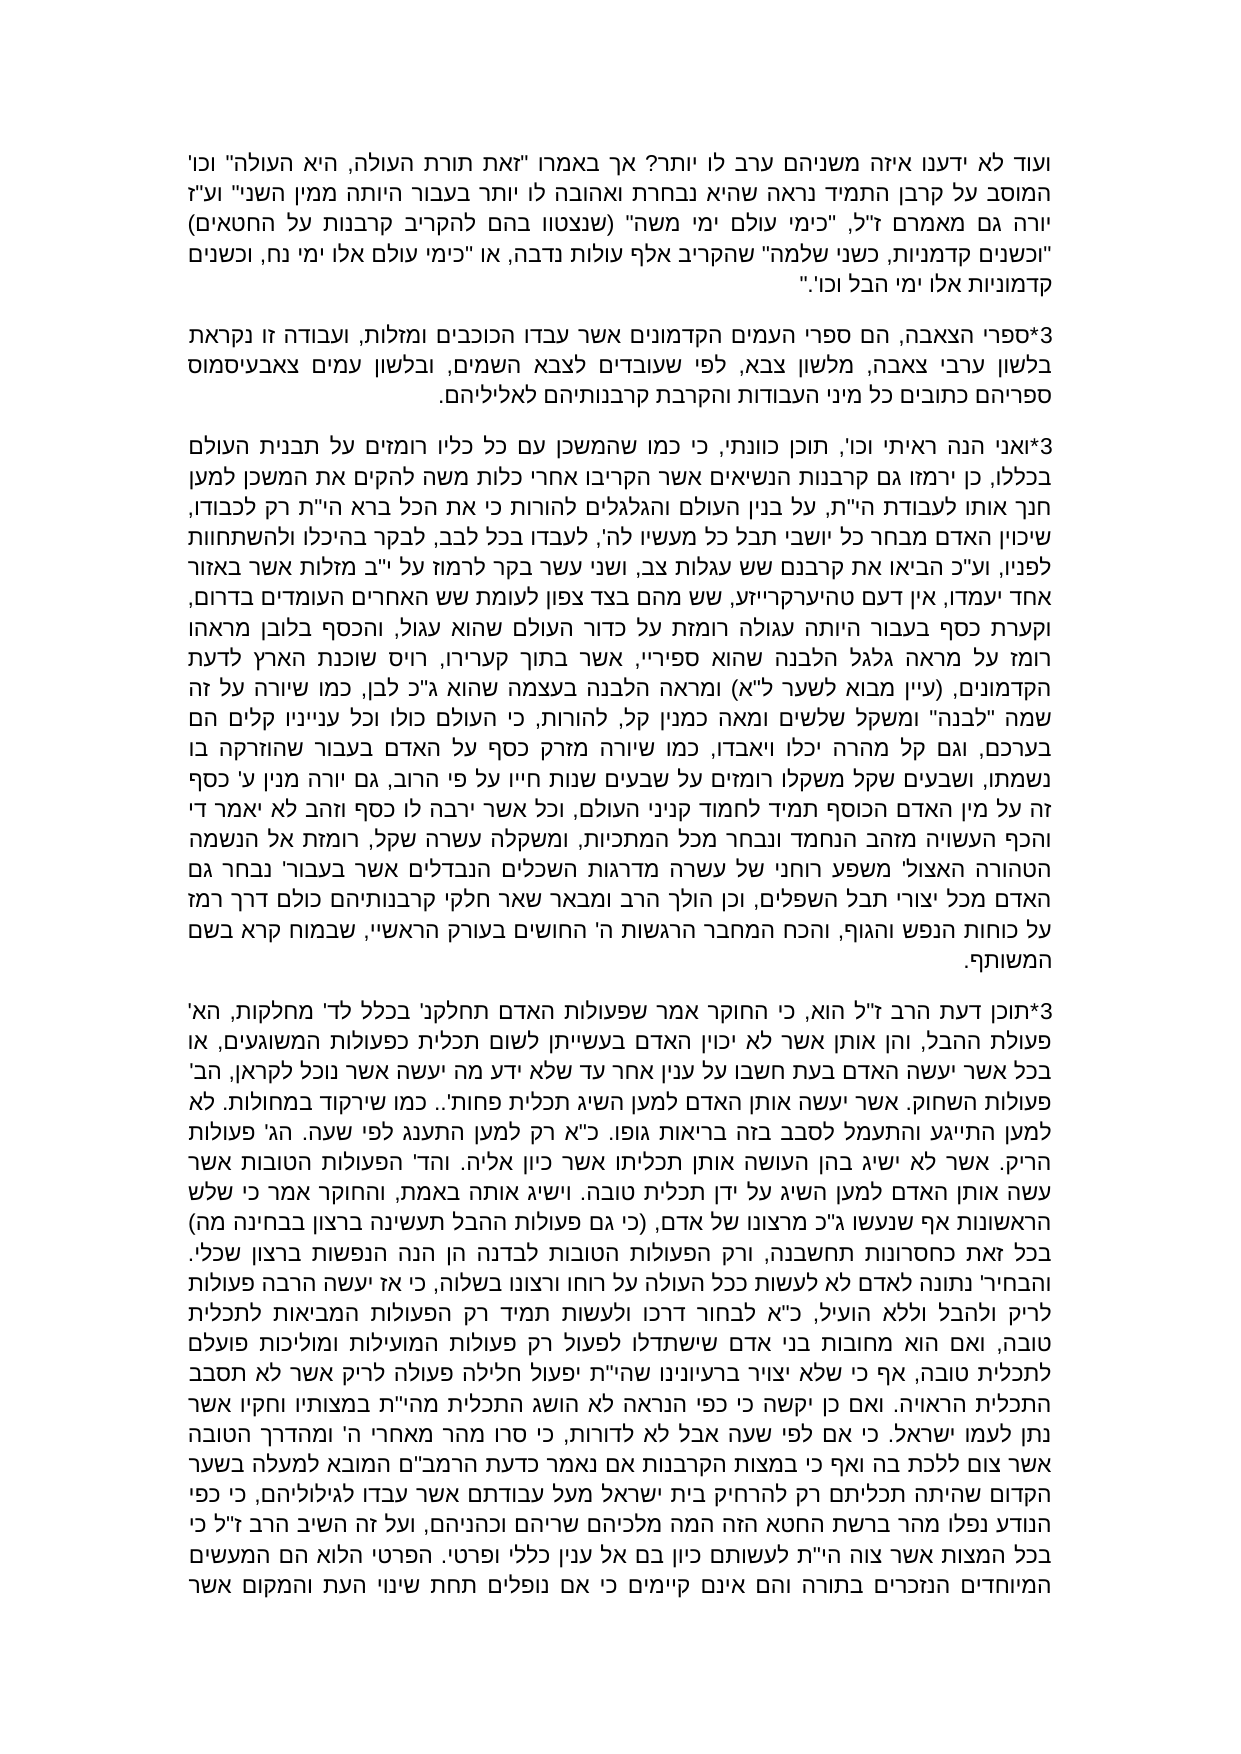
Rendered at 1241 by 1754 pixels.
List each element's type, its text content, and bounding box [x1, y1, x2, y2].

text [187, 150, 1053, 297]
text 3*ואני הנה ראיתי וכו', תוכן כוונתי, כי כמו שהמשכן עם כל כליו רומזים על תבנית העולם בכללו, כן ירמזו גם קרבנות הנשיאים אשר הקריבו אחרי כלות משה להקים את המשכן למען חנך אותו לעבודת הי"ת, על בנין העולם והגלגלים להורות כי את הכל ברא הי"ת רק לכבודו, שיכוין האדם מבחר כל יושבי תבל כל מעשיו לה', לעבדו בכל לבב, לבקר בהיכלו ולהשתחוות לפניו, וע"כ הביאו את קרבנם שש עגלות צב, ושני עשר בקר לרמוז על י"ב מזלות אשר באזור אחד יעמדו, אין דעם טהיערקרייזע, שש מהם בצד צפון לעומת שש האחרים העומדים בדרום, וקערת כסף בעבור היותה עגולה רומזת על כדור העולם שהוא עגול, והכסף בלובן מראהו רומז על מראה גלגל הלבנה שהוא ספיריי, אשר בתוך קערירו, רויס שוכנת הארץ לדעת הקדמונים, (עיין מבוא לשער ל"א) ומראה הלבנה בעצמה שהוא ג"כ לבן, כמו שיורה על זה שמה "לבנה" ומשקל שלשים ומאה כמנין קל, להורות, כי העולם כולו וכל ענייניו קלים הם בערכם, וגם קל מהרה יכלו ויאבדו, כמו שיורה מזרק כסף על האדם בעבור שהוזרקה בו נשמתו, ושבעים שקל משקלו רומזים על שבעים שנות חייו על פי הרוב, גם יורה מנין ע' כסף זה על מין האדם הכוסף תמיד לחמוד קניני העולם, וכל אשר ירבה לו כסף וזהב לא יאמר די והכף העשויה מזהב הנחמד ונבחר מכל המתכיות, ומשקלה עשרה שקל, רומזת אל הנשמה הטהורה האצול' משפע רוחני של עשרה מדרגות השכלים הנבדלים אשר בעבור' נבחר גם האדם מכל יצורי תבל השפלים, וכן הולך הרב ומבאר שאר חלקי קרבנותיהם כולם דרך רמז על כוחות הנפש והגוף, והכח המחבר הרגשות ה' החושים בעורק הראשיי, שבמוח קרא בשם המשותף. [187, 433, 1053, 973]
text 3*ספרי הצאבה, הם ספרי העמים הקדמונים אשר עבדו הכוכבים ומזלות, ועבודה זו נקראת בלשון ערבי צאבה, מלשון צבא, לפי שעובדים לצבא השמים, ובלשון עמים צאבעיסמוס ספריהם כתובים כל מיני העבודות והקרבת קרבנותיהם לאליליהם. [187, 322, 1053, 409]
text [187, 998, 1053, 1598]
